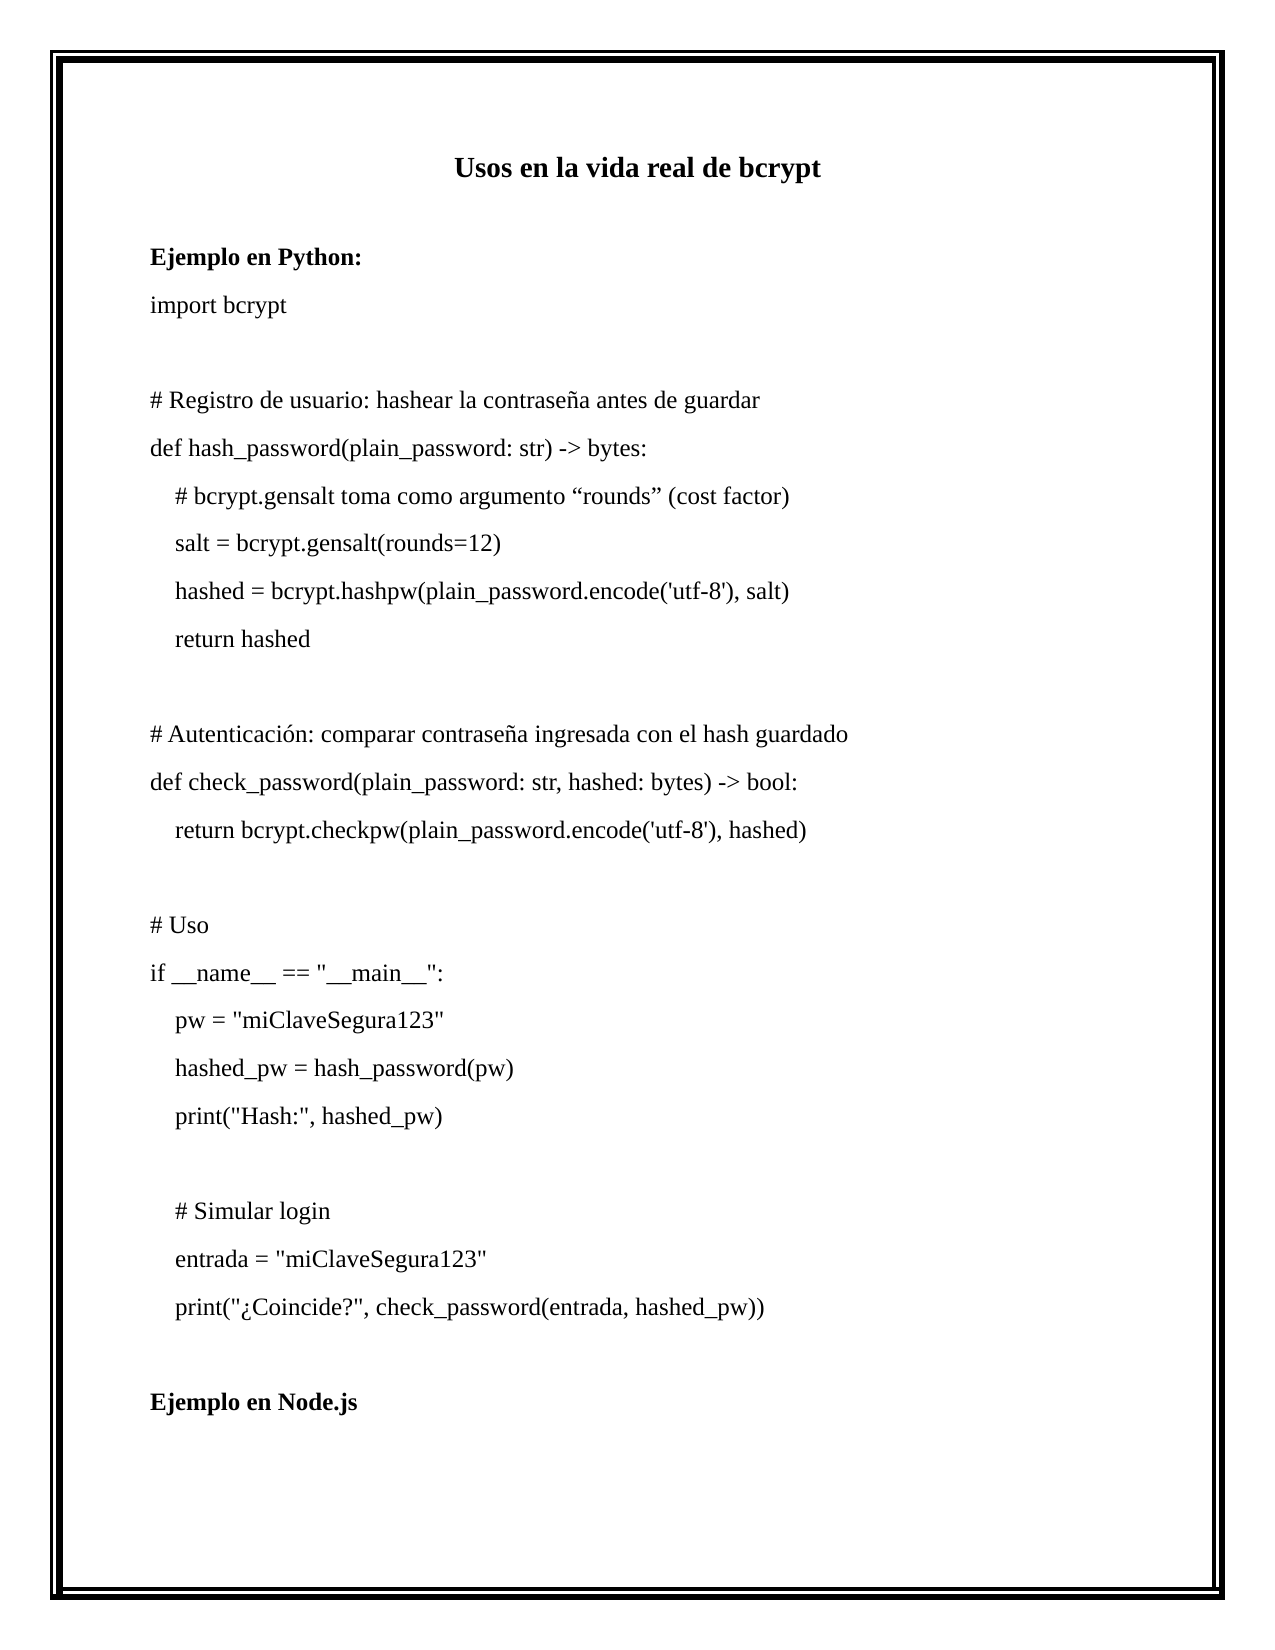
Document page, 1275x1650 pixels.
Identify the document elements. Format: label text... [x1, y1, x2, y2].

text import bcrypt [150, 290, 1125, 319]
text # Simular login [150, 1196, 1125, 1225]
text def hash_password(plain_password: str) -> bytes: [150, 433, 1125, 462]
text hashed = bcrypt.hashpw(plain_password.encode('utf-8'), salt) [150, 576, 1125, 605]
text return bcrypt.checkpw(plain_password.encode('utf-8'), hashed) [150, 815, 1125, 843]
text Ejemplo en Node.js [150, 1387, 1125, 1416]
text return hashed [150, 624, 1125, 653]
text # Registro de usuario: hashear la contraseña antes de guardar [150, 385, 1125, 414]
subtitle Usos en la vida real de bcrypt [150, 150, 1125, 183]
text print("¿Coincide?", check_password(entrada, hashed_pw)) [150, 1292, 1125, 1321]
text Ejemplo en Python: [150, 242, 1125, 271]
text # bcrypt.gensalt toma como argumento “rounds” (cost factor) [150, 481, 1125, 509]
text salt = bcrypt.gensalt(rounds=12) [150, 528, 1125, 557]
text def check_password(plain_password: str, hashed: bytes) -> bool: [150, 767, 1125, 796]
text pw = "miClaveSegura123" [150, 1006, 1125, 1034]
text print("Hash:", hashed_pw) [150, 1101, 1125, 1130]
text # Autenticación: comparar contraseña ingresada con el hash guardado [150, 719, 1125, 748]
text hashed_pw = hash_password(pw) [150, 1053, 1125, 1082]
text if __name__ == "__main__": [150, 958, 1125, 987]
text # Uso [150, 910, 1125, 939]
text entrada = "miClaveSegura123" [150, 1244, 1125, 1273]
